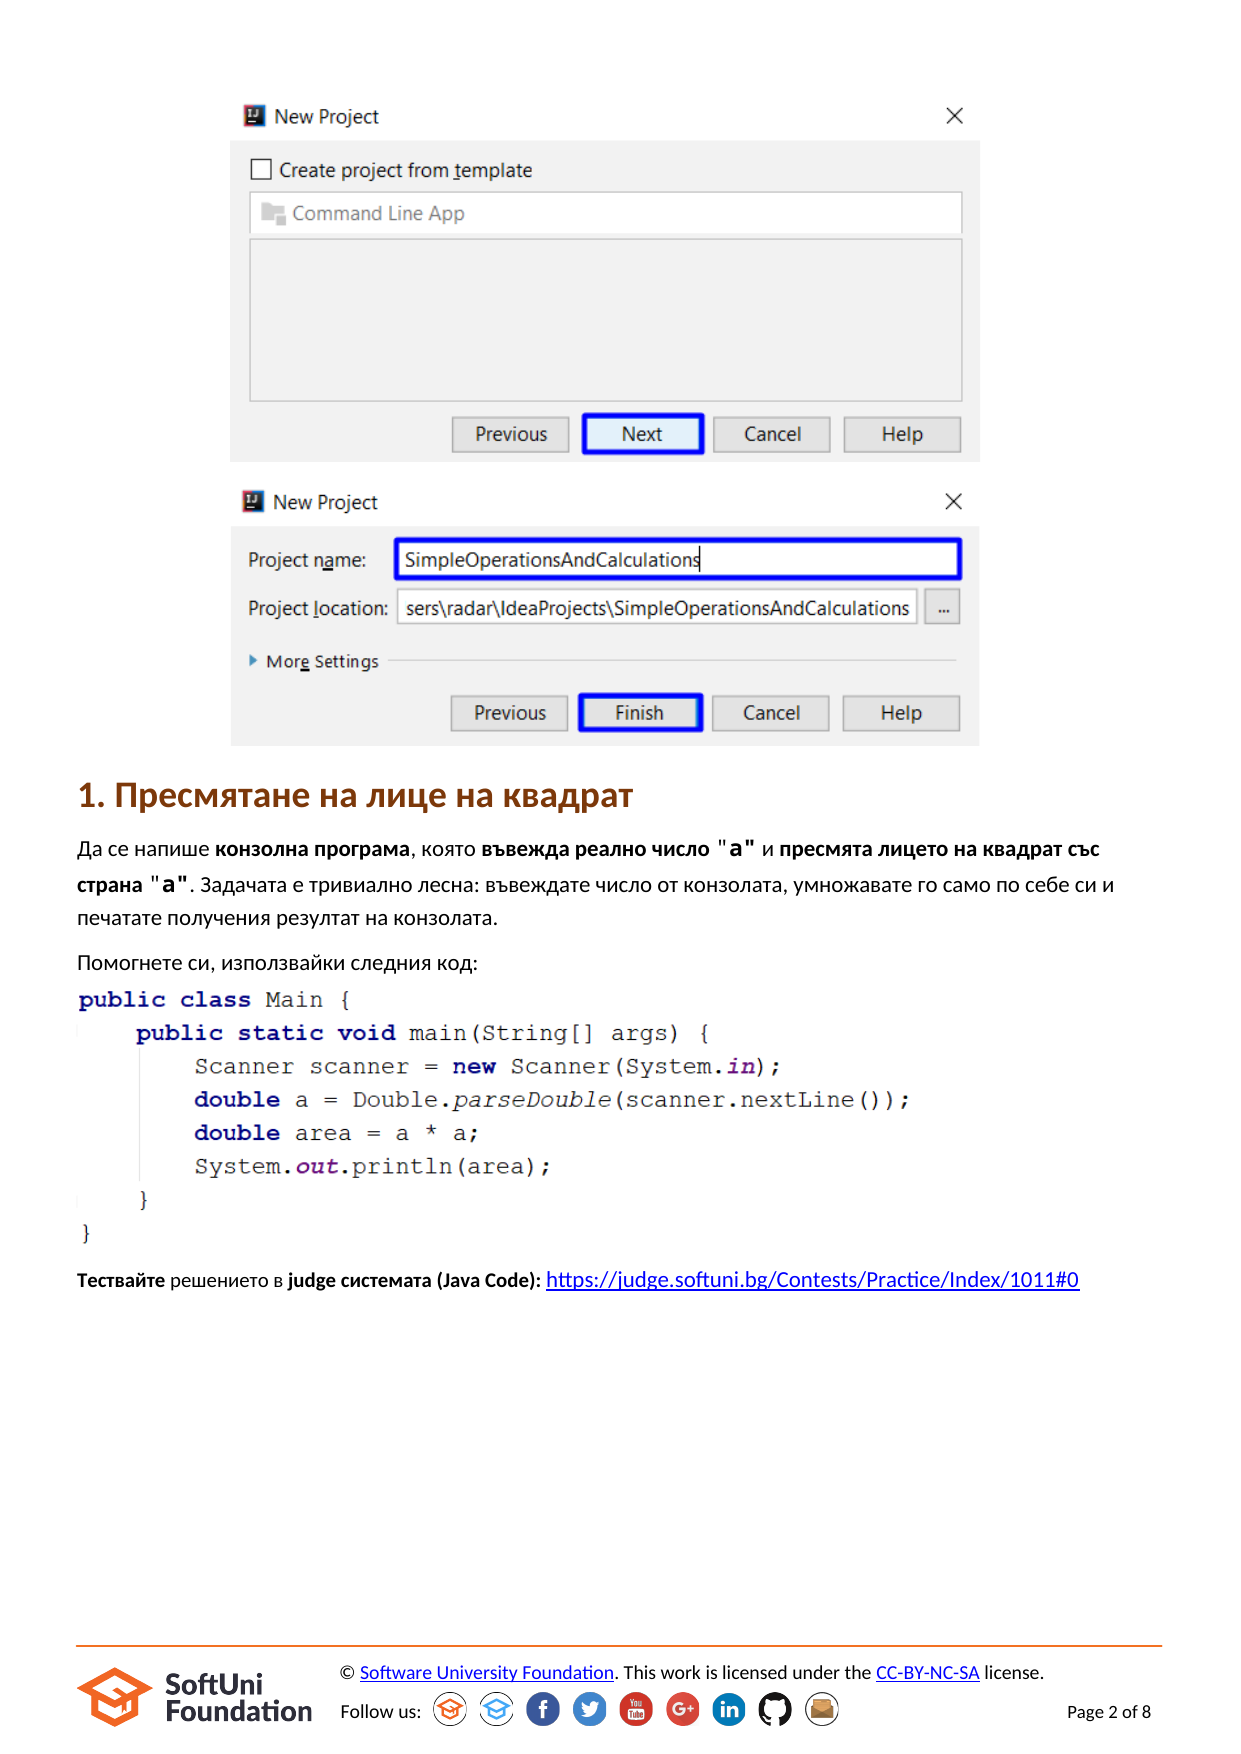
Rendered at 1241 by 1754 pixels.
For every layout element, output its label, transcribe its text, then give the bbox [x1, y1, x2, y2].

picture [480, 1692, 513, 1726]
picture [526, 1692, 560, 1726]
picture [76, 980, 917, 1249]
picture [230, 95, 980, 462]
picture [805, 1692, 839, 1726]
picture [573, 1692, 607, 1726]
picture [736, 1693, 746, 1703]
text Да се напише конзолна програма, която въвежда реално число "a" и пресмята лицето на квадрат със страна "a". Задачата е тривиално лесна: въвеждате число от конзолата, умножавате го само по себе си и печатате получения резултат на конзолата. [77, 832, 1163, 931]
text Тествайте решението в judge системата (Java Code): https://judge.softuni.bg/Contests/Practice/Index/1011#0 [77, 1265, 1163, 1293]
picture [712, 1716, 722, 1726]
subtitle Пресмятане на лице на квадрат [77, 771, 1163, 817]
picture [727, 1707, 738, 1717]
picture [758, 1692, 792, 1726]
picture [666, 1692, 700, 1726]
picture [76, 1667, 312, 1727]
picture [433, 1692, 467, 1726]
picture [712, 1693, 722, 1703]
picture [736, 1716, 746, 1726]
picture [230, 478, 980, 746]
picture [619, 1692, 653, 1726]
